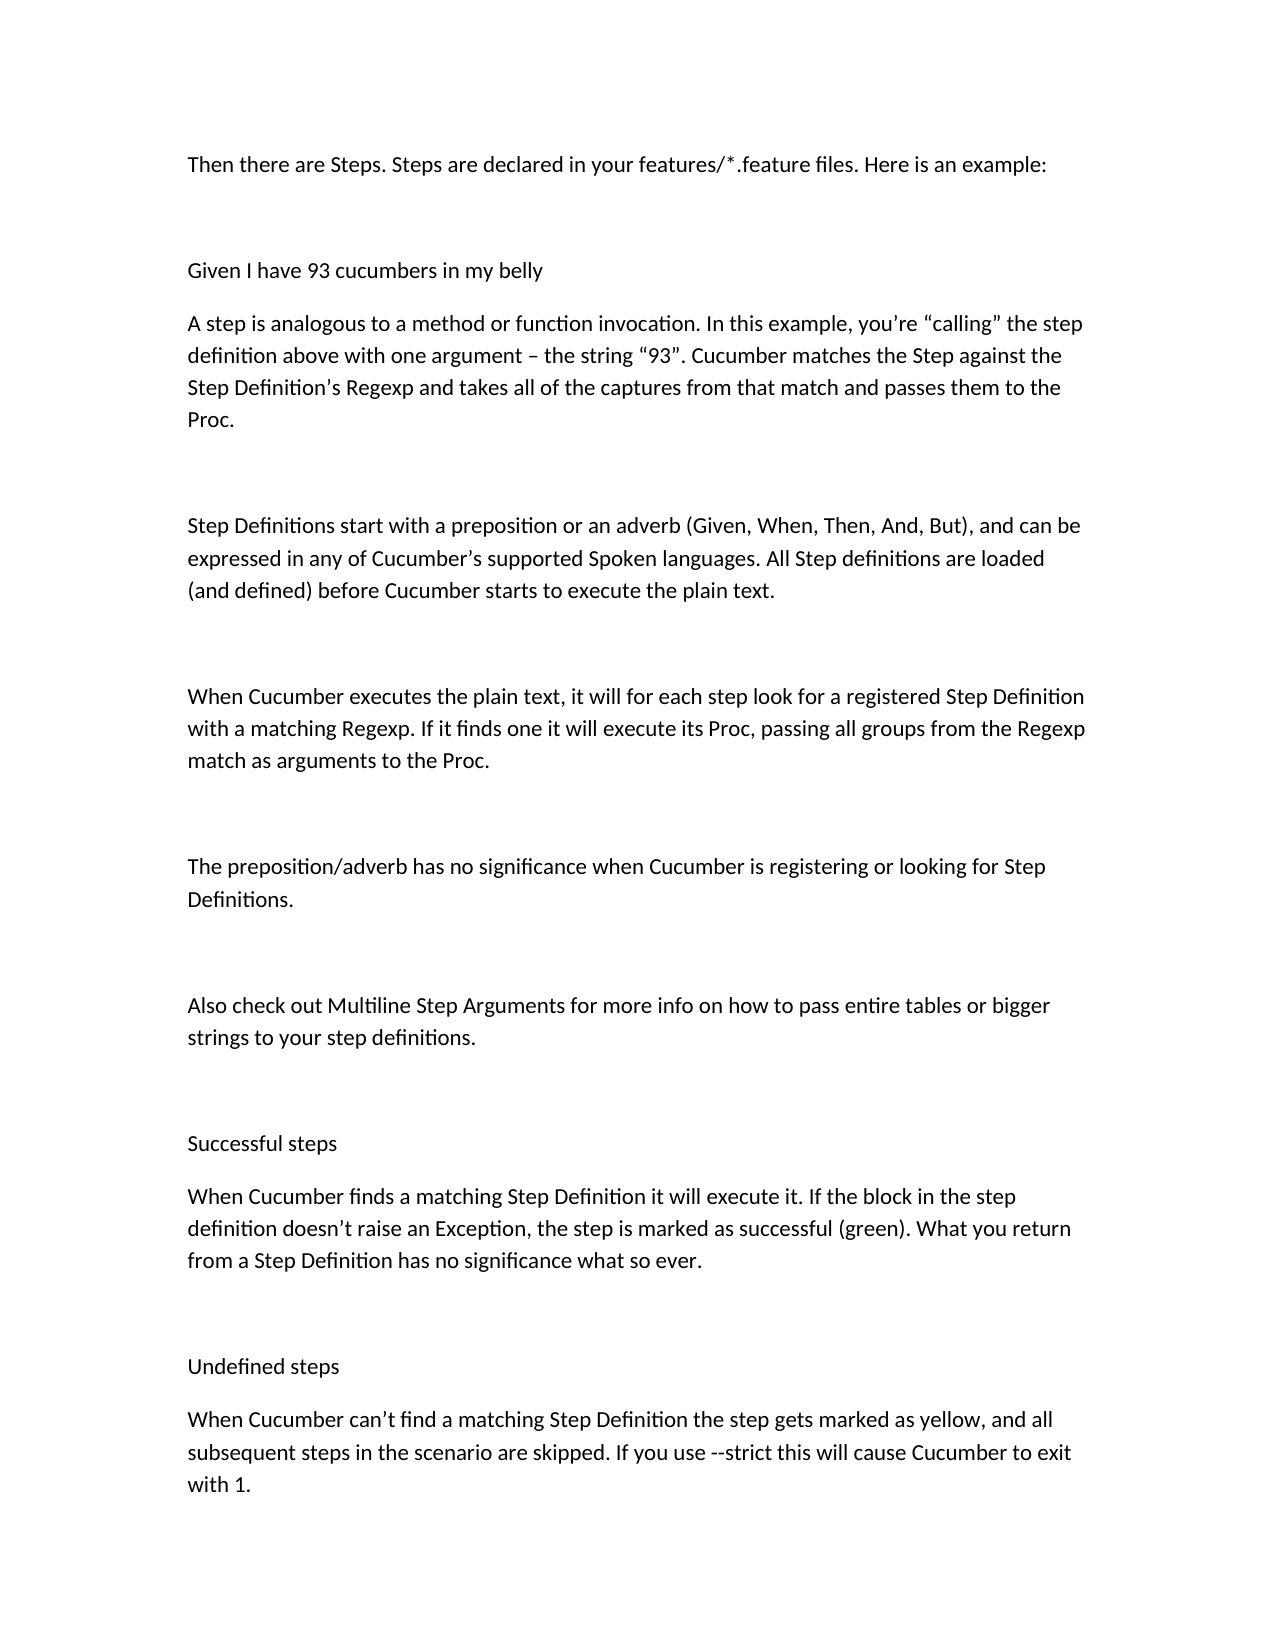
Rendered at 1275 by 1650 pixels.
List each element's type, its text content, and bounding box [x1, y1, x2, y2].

text Step Definitions start with a preposition or an adverb (Given, When, Then, And, But), and can be expressed in any of Cucumber’s supported Spoken languages. All Step definitions are loaded (and defined) before Cucumber starts to execute the plain text. [187, 512, 1087, 604]
text Undefined steps [187, 1352, 1087, 1380]
text Then there are Steps. Steps are declared in your features/*.feature files. Here is an example: [187, 150, 1087, 178]
text When Cucumber can’t find a matching Step Definition the step gets marked as yellow, and all subsequent steps in the scenario are skipped. If you use --strict this will cause Cucumber to exit with 1. [187, 1405, 1087, 1498]
text The preposition/adverb has no significance when Cucumber is registering or looking for Step Definitions. [187, 852, 1087, 913]
text When Cucumber executes the plain text, it will for each step look for a registered Step Definition with a matching Regexp. If it finds one it will execute its Proc, passing all groups from the Regexp match as arguments to the Proc. [187, 682, 1087, 774]
text Also check out Multiline Step Arguments for more info on how to pass entire tables or bigger strings to your step definitions. [187, 991, 1087, 1051]
text When Cucumber finds a matching Step Definition it will execute it. If the block in the step definition doesn’t raise an Exception, the step is marked as successful (green). What you return from a Step Definition has no significance what so ever. [187, 1182, 1087, 1274]
text Given I have 93 cucumbers in my belly [187, 256, 1087, 284]
text Successful steps [187, 1129, 1087, 1157]
text A step is analogous to a method or function invocation. In this example, you’re “calling” the step definition above with one argument – the string “93”. Cucumber matches the Step against the Step Definition’s Regexp and takes all of the captures from that match and passes them to the Proc. [187, 309, 1087, 434]
